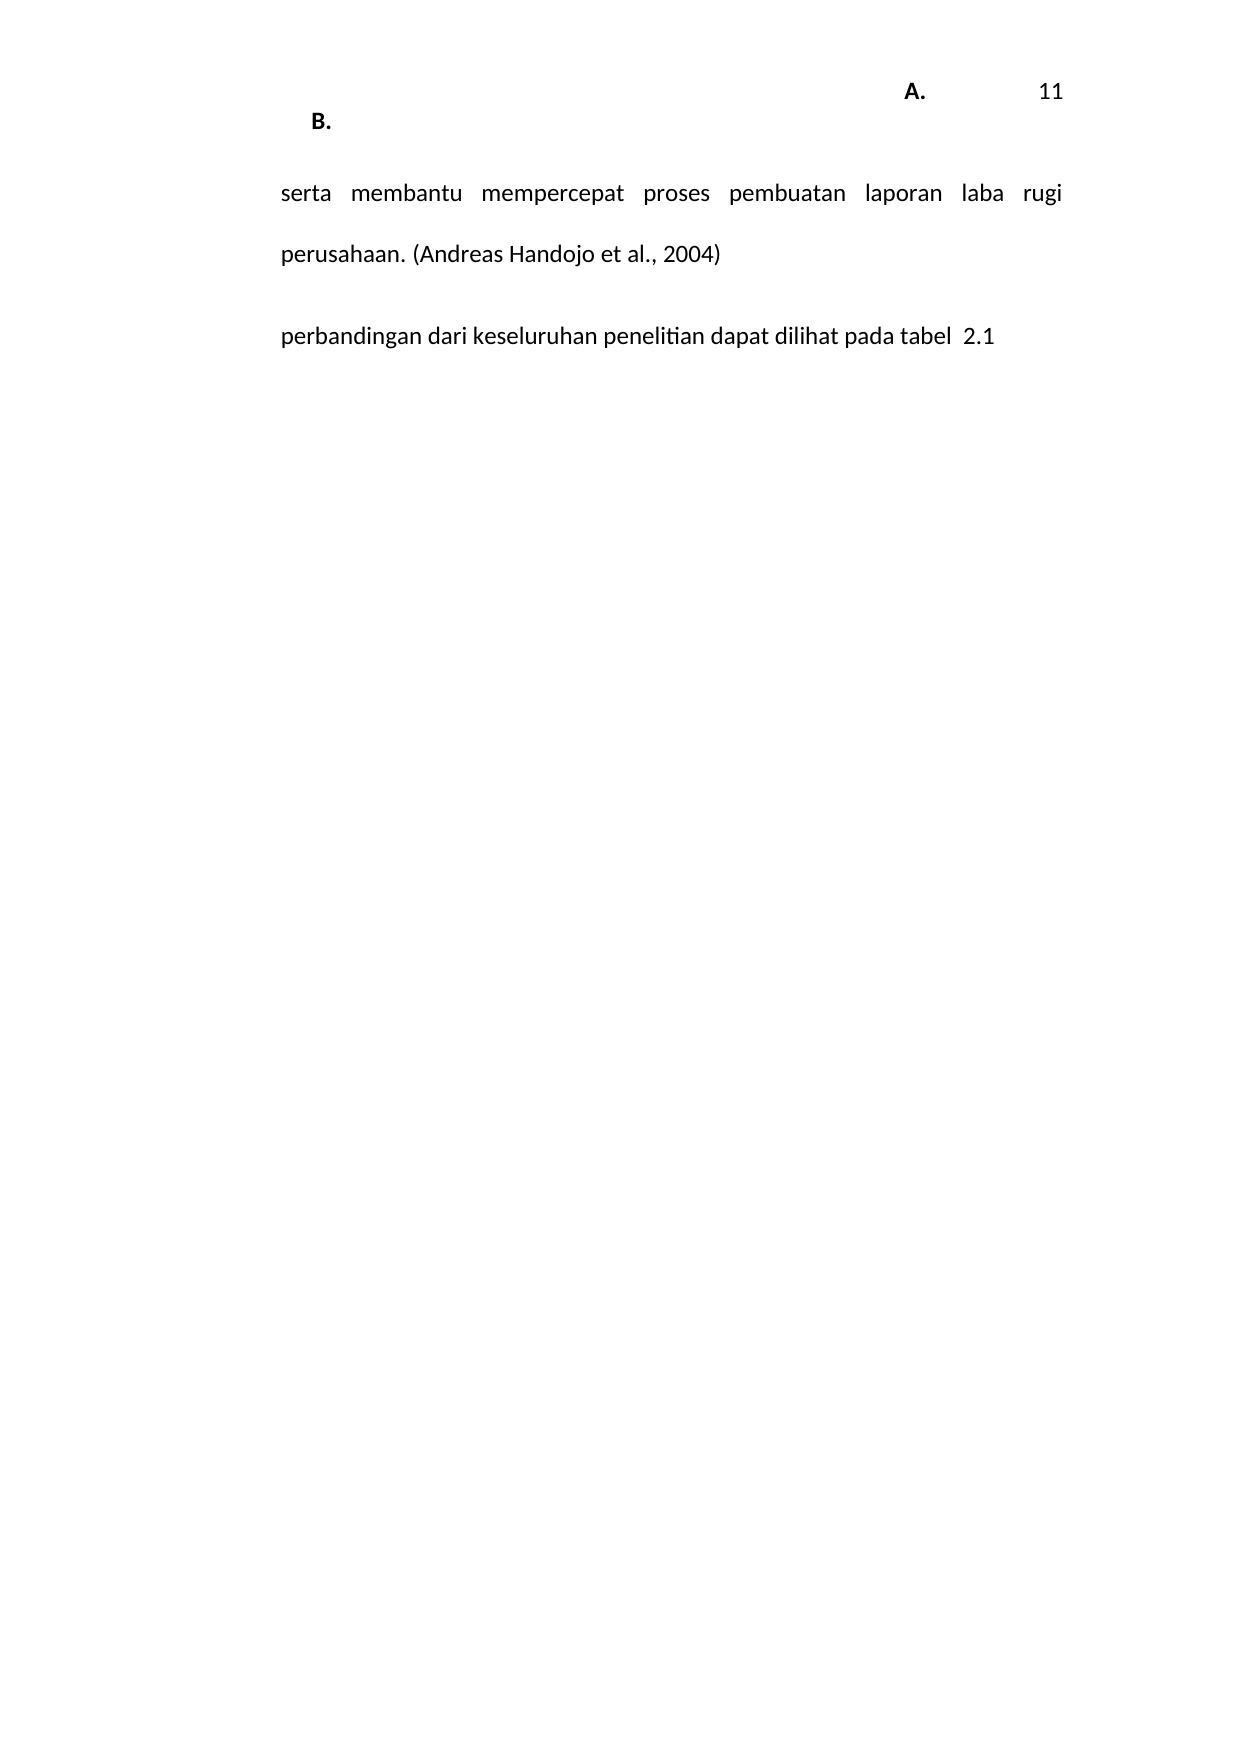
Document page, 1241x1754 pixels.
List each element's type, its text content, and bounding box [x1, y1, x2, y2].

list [281, 177, 1063, 269]
list perbandingan dari keseluruhan penelitian dapat dilihat pada tabel 2.1 [281, 320, 1063, 351]
